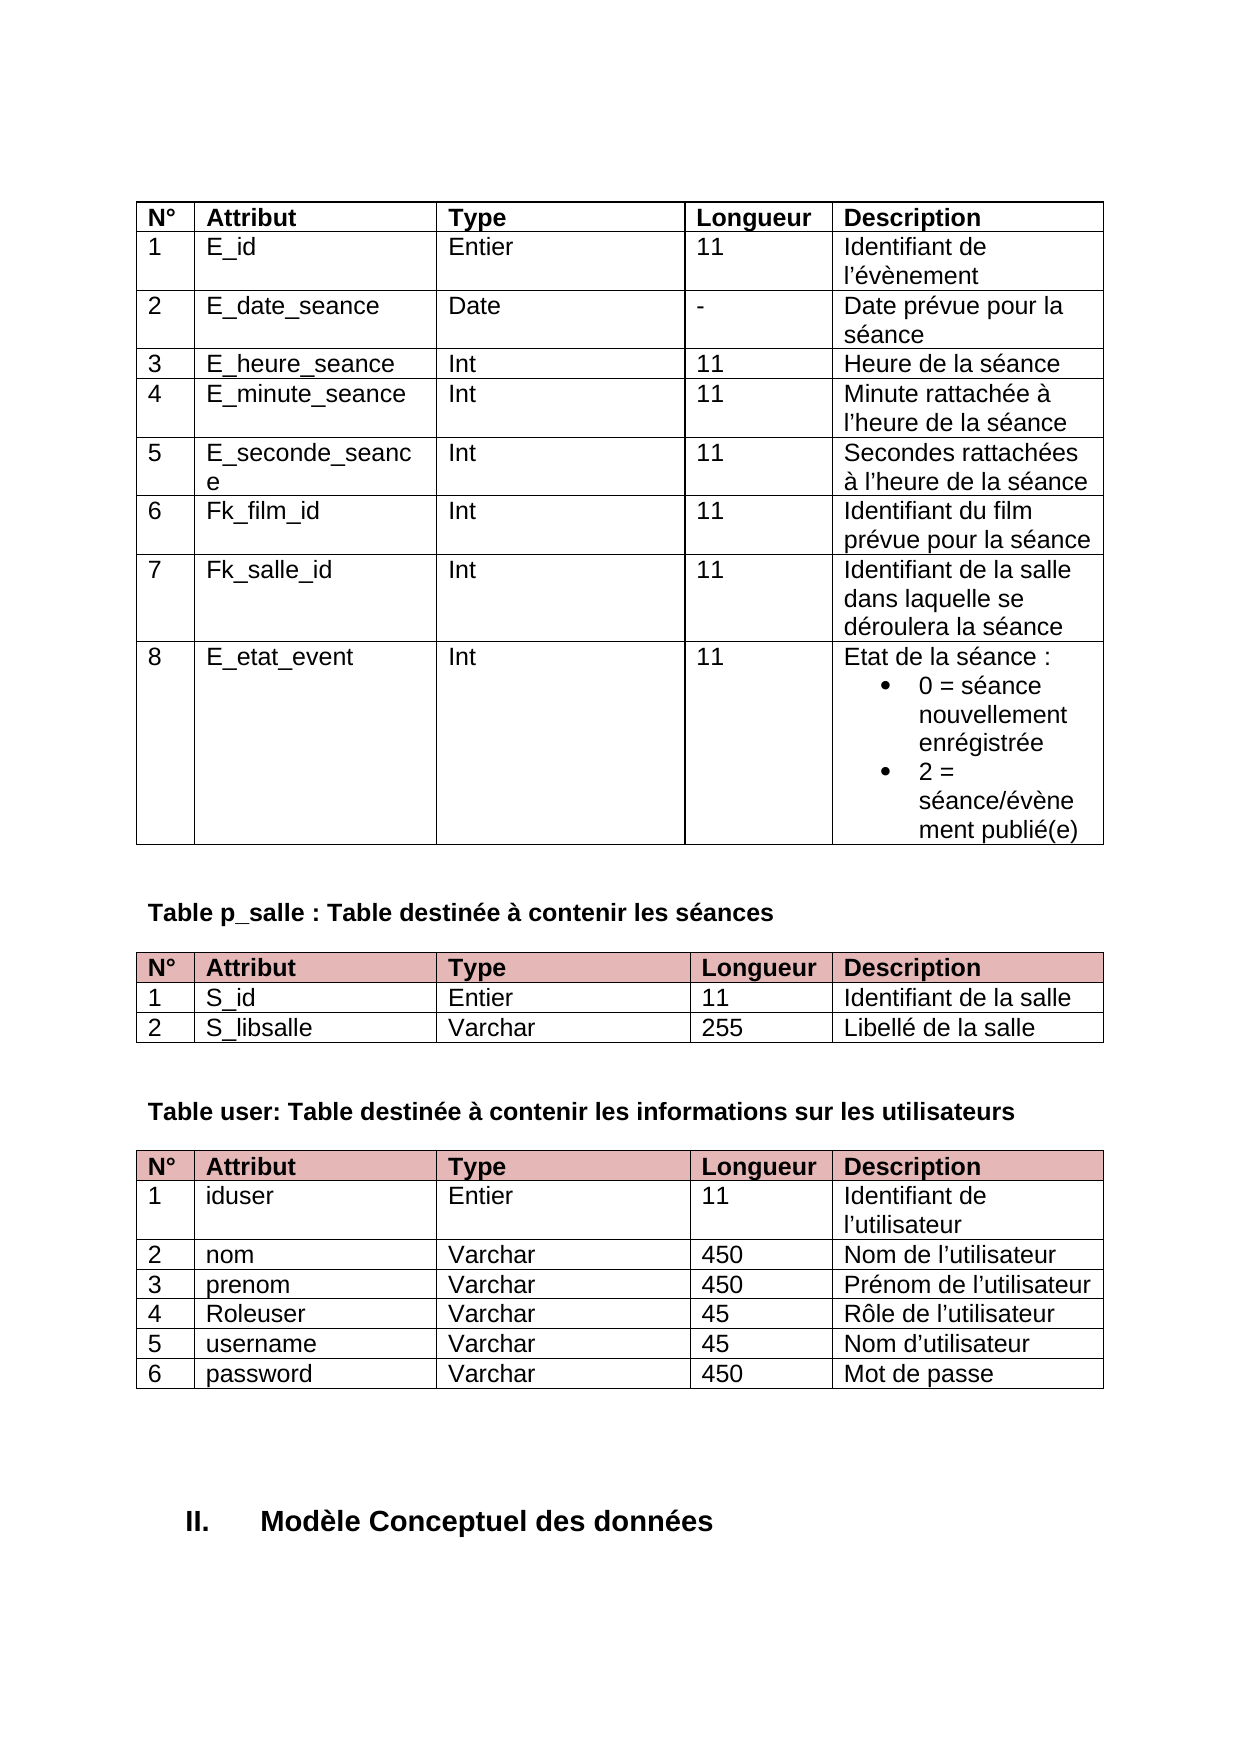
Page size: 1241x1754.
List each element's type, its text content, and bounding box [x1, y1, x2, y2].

table_cell 2 [137, 1240, 194, 1268]
table_cell 4 [137, 379, 194, 437]
table_cell 8 [137, 642, 194, 843]
table_cell Entier [437, 232, 684, 290]
table_cell S_libsalle [195, 1013, 436, 1042]
table_header Attribut [195, 953, 436, 982]
table_cell Int [437, 642, 684, 843]
table_cell 6 [137, 1359, 194, 1388]
table_cell Fk_film_id [195, 496, 436, 554]
table_cell Mot de passe [833, 1359, 1103, 1388]
table_cell iduser [195, 1181, 436, 1239]
text Table p_salle : Table destinée à contenir les séances [148, 898, 1093, 927]
table_cell 6 [137, 496, 194, 554]
table_header Attribut [195, 1151, 436, 1180]
table_header Description [833, 953, 1103, 982]
table_cell - [686, 291, 832, 348]
table_cell Entier [437, 983, 690, 1012]
table_cell 11 [686, 438, 832, 495]
table_cell 1 [137, 1181, 194, 1239]
table_cell Int [437, 379, 684, 437]
table_header Description [833, 203, 1103, 231]
table_cell password [195, 1359, 436, 1388]
table_cell Minute rattachée à l’heure de la séance [833, 379, 1103, 437]
table_cell Identifiant du film prévue pour la séance [833, 496, 1103, 554]
table_cell Etat de la séance : 0 = séance nouvellement enrégistrée 2 = séance/évènement publié(e) [833, 642, 1103, 843]
table_cell 11 [691, 983, 832, 1012]
table_cell 11 [686, 555, 832, 641]
table_cell 2 [137, 1013, 194, 1042]
table_cell Heure de la séance [833, 349, 1103, 378]
table_cell 5 [137, 1329, 194, 1358]
table_cell 3 [137, 1270, 194, 1298]
table_cell Nom de l’utilisateur [833, 1240, 1103, 1268]
table_header Description [833, 1151, 1103, 1180]
table_cell Identifiant de l’évènement [833, 232, 1103, 290]
table_header Attribut [195, 203, 436, 231]
table_header N° [137, 203, 194, 231]
table_header N° [137, 953, 194, 982]
table_cell Identifiant de la salle [833, 983, 1103, 1012]
table_cell 3 [137, 349, 194, 378]
table_cell Varchar [437, 1240, 690, 1268]
table_cell Nom d’utilisateur [833, 1329, 1103, 1358]
table_cell Identifiant de l’utilisateur [833, 1181, 1103, 1239]
table_cell 1 [137, 983, 194, 1012]
table_header Type [437, 203, 684, 231]
table_cell nom [195, 1240, 436, 1268]
table_cell Secondes rattachées à l’heure de la séance [833, 438, 1103, 495]
table_header Type [437, 1151, 690, 1180]
table_cell Int [437, 555, 684, 641]
table_cell Date prévue pour la séance [833, 291, 1103, 348]
table_cell Date [437, 291, 684, 348]
table_cell 11 [686, 349, 832, 378]
table_cell E_heure_seance [195, 349, 436, 378]
table_cell E_etat_event [195, 642, 436, 843]
table_cell S_id [195, 983, 436, 1012]
table_cell Int [437, 496, 684, 554]
table_cell 11 [686, 232, 832, 290]
table_cell Libellé de la salle [833, 1013, 1103, 1042]
table_header Longueur [691, 953, 832, 982]
table_cell Varchar [437, 1329, 690, 1358]
table_header Longueur [686, 203, 832, 231]
table_cell username [195, 1329, 436, 1358]
table_cell Identifiant de la salle dans laquelle se déroulera la séance [833, 555, 1103, 641]
table_cell 11 [686, 379, 832, 437]
table_header Type [437, 953, 690, 982]
table_cell Varchar [437, 1299, 690, 1328]
table_cell 2 [137, 291, 194, 348]
table_cell Roleuser [195, 1299, 436, 1328]
table_cell 255 [691, 1013, 832, 1042]
table_cell Varchar [437, 1270, 690, 1298]
table_cell 5 [137, 438, 194, 495]
table_cell Varchar [437, 1359, 690, 1388]
table_cell Rôle de l’utilisateur [833, 1299, 1103, 1328]
table_cell Fk_salle_id [195, 555, 436, 641]
table_cell 11 [686, 496, 832, 554]
table_cell 11 [686, 642, 832, 843]
table_cell Prénom de l’utilisateur [833, 1270, 1103, 1298]
table_cell 7 [137, 555, 194, 641]
table_cell 4 [137, 1299, 194, 1328]
table_cell 45 [691, 1329, 832, 1358]
table_cell E_date_seance [195, 291, 436, 348]
table_header N° [137, 1151, 194, 1180]
table_cell 450 [691, 1240, 832, 1268]
text Table user: Table destinée à contenir les informations sur les utilisateurs [148, 1097, 1093, 1125]
table_cell E_seconde_seance [195, 438, 436, 495]
table_cell 450 [691, 1270, 832, 1298]
table_cell Varchar [437, 1013, 690, 1042]
table_cell 450 [691, 1359, 832, 1388]
table_cell E_minute_seance [195, 379, 436, 437]
table_header Longueur [691, 1151, 832, 1180]
table_cell 1 [137, 232, 194, 290]
table_cell prenom [195, 1270, 436, 1298]
table_cell Entier [437, 1181, 690, 1239]
table_cell Int [437, 438, 684, 495]
table_cell 45 [691, 1299, 832, 1328]
table_cell 11 [691, 1181, 832, 1239]
table_cell Int [437, 349, 684, 378]
table_cell E_id [195, 232, 436, 290]
list Modèle Conceptuel des données [185, 1504, 1093, 1538]
